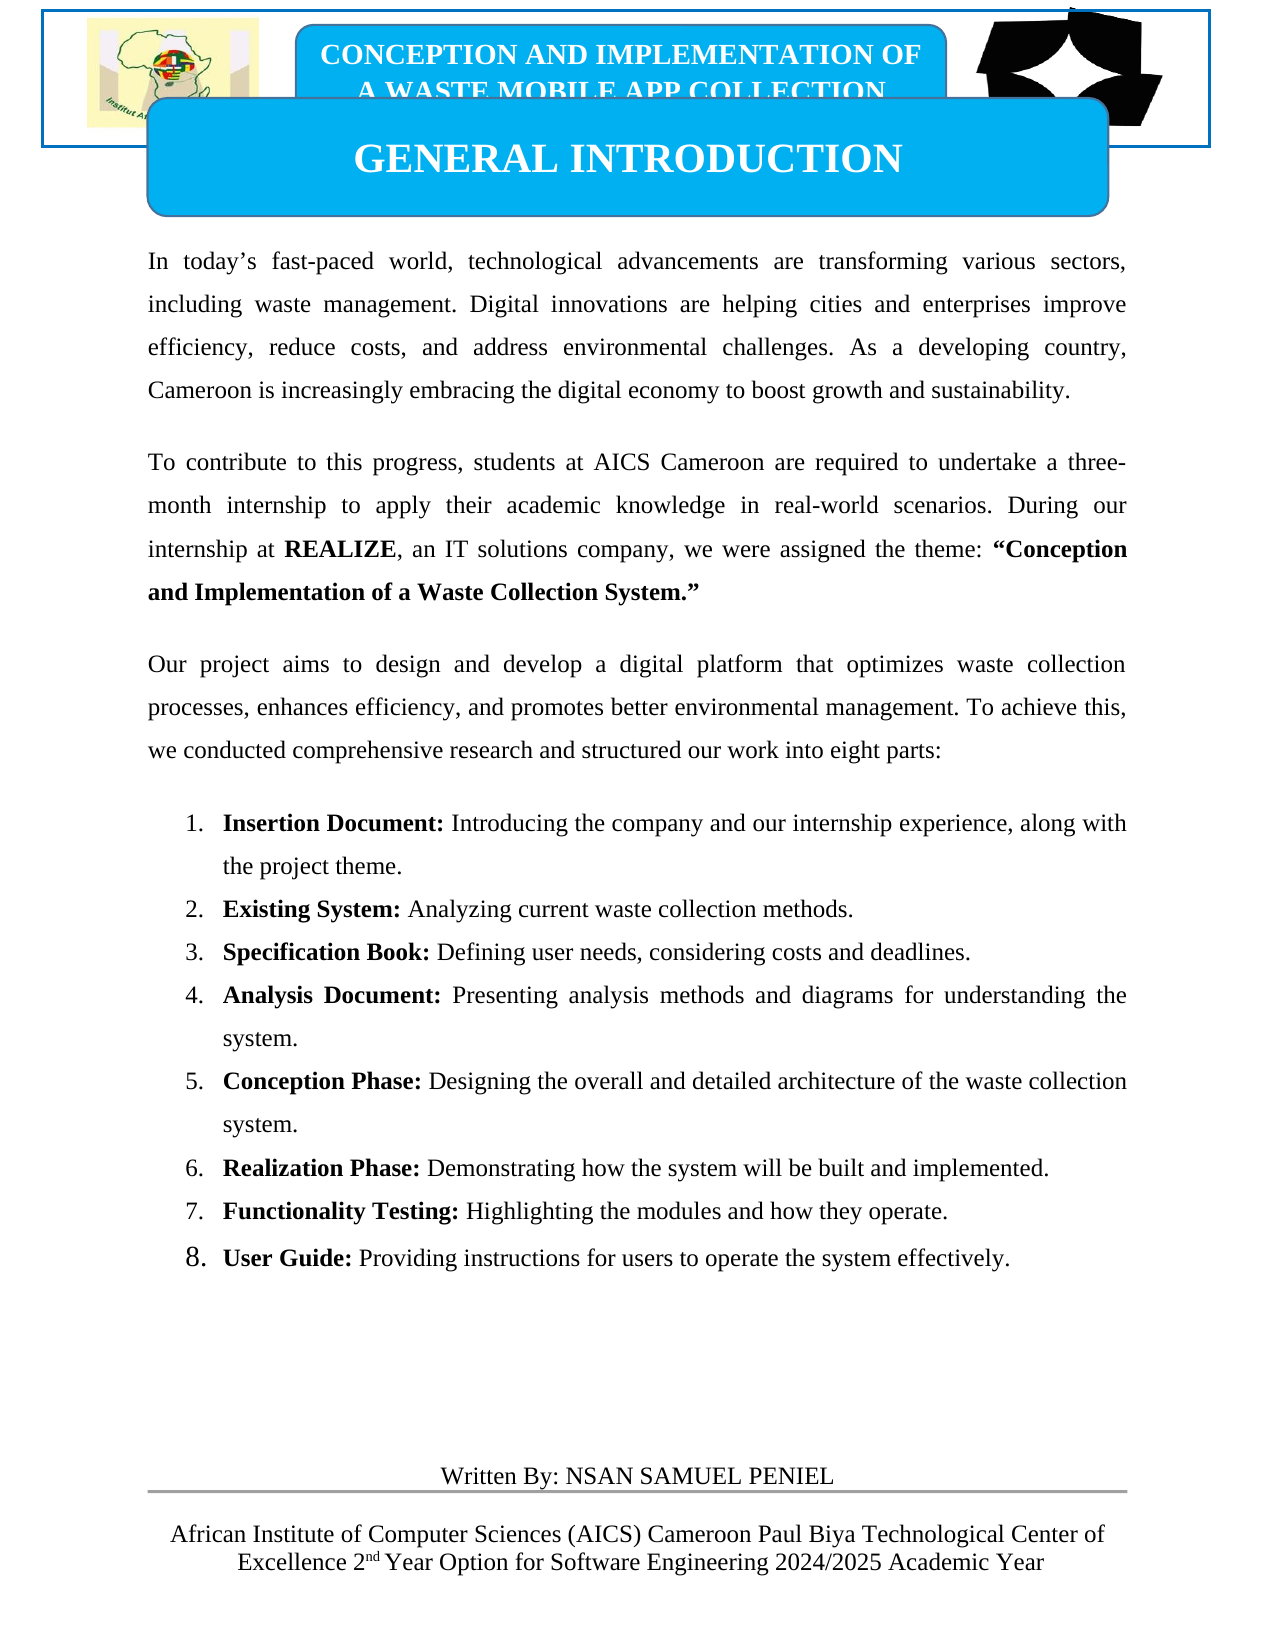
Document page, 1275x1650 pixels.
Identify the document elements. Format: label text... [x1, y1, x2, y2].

list Analysis Document: Presenting analysis methods and diagrams for understanding the system. [185, 980, 1127, 1052]
list User Guide: Providing instructions for users to operate the system effectively. [185, 1239, 1127, 1272]
list Insertion Document: Introducing the company and our internship experience, along with the project theme. [185, 808, 1127, 879]
list Functionality Testing: Highlighting the modules and how they operate. [185, 1196, 1127, 1224]
list Existing System: Analyzing current waste collection methods. [185, 894, 1127, 923]
list Conception Phase: Designing the overall and detailed architecture of the waste collection system. [185, 1066, 1127, 1138]
list Realization Phase: Demonstrating how the system will be built and implemented. [185, 1153, 1127, 1181]
text To contribute to this progress, students at AICS Cameroon are required to undertake a three-month internship to apply their academic knowledge in real-world scenarios. During our internship at REALIZE, an IT solutions company, we were assigned the theme: “Conception and Implementation of a Waste Collection System.” [148, 447, 1127, 606]
list Specification Book: Defining user needs, considering costs and deadlines. [185, 937, 1127, 966]
text Our project aims to design and develop a digital platform that optimizes waste collection processes, enhances efficiency, and promotes better environmental management. To achieve this, we conducted comprehensive research and structured our work into eight parts: [148, 649, 1127, 764]
picture [975, 12, 1163, 136]
picture [87, 12, 259, 136]
text In today’s fast-paced world, technological advancements are transforming various sectors, including waste management. Digital innovations are helping cities and enterprises improve efficiency, reduce costs, and address environmental challenges. As a developing country, Cameroon is increasingly embracing the digital economy to boost growth and sustainability. [148, 246, 1127, 404]
